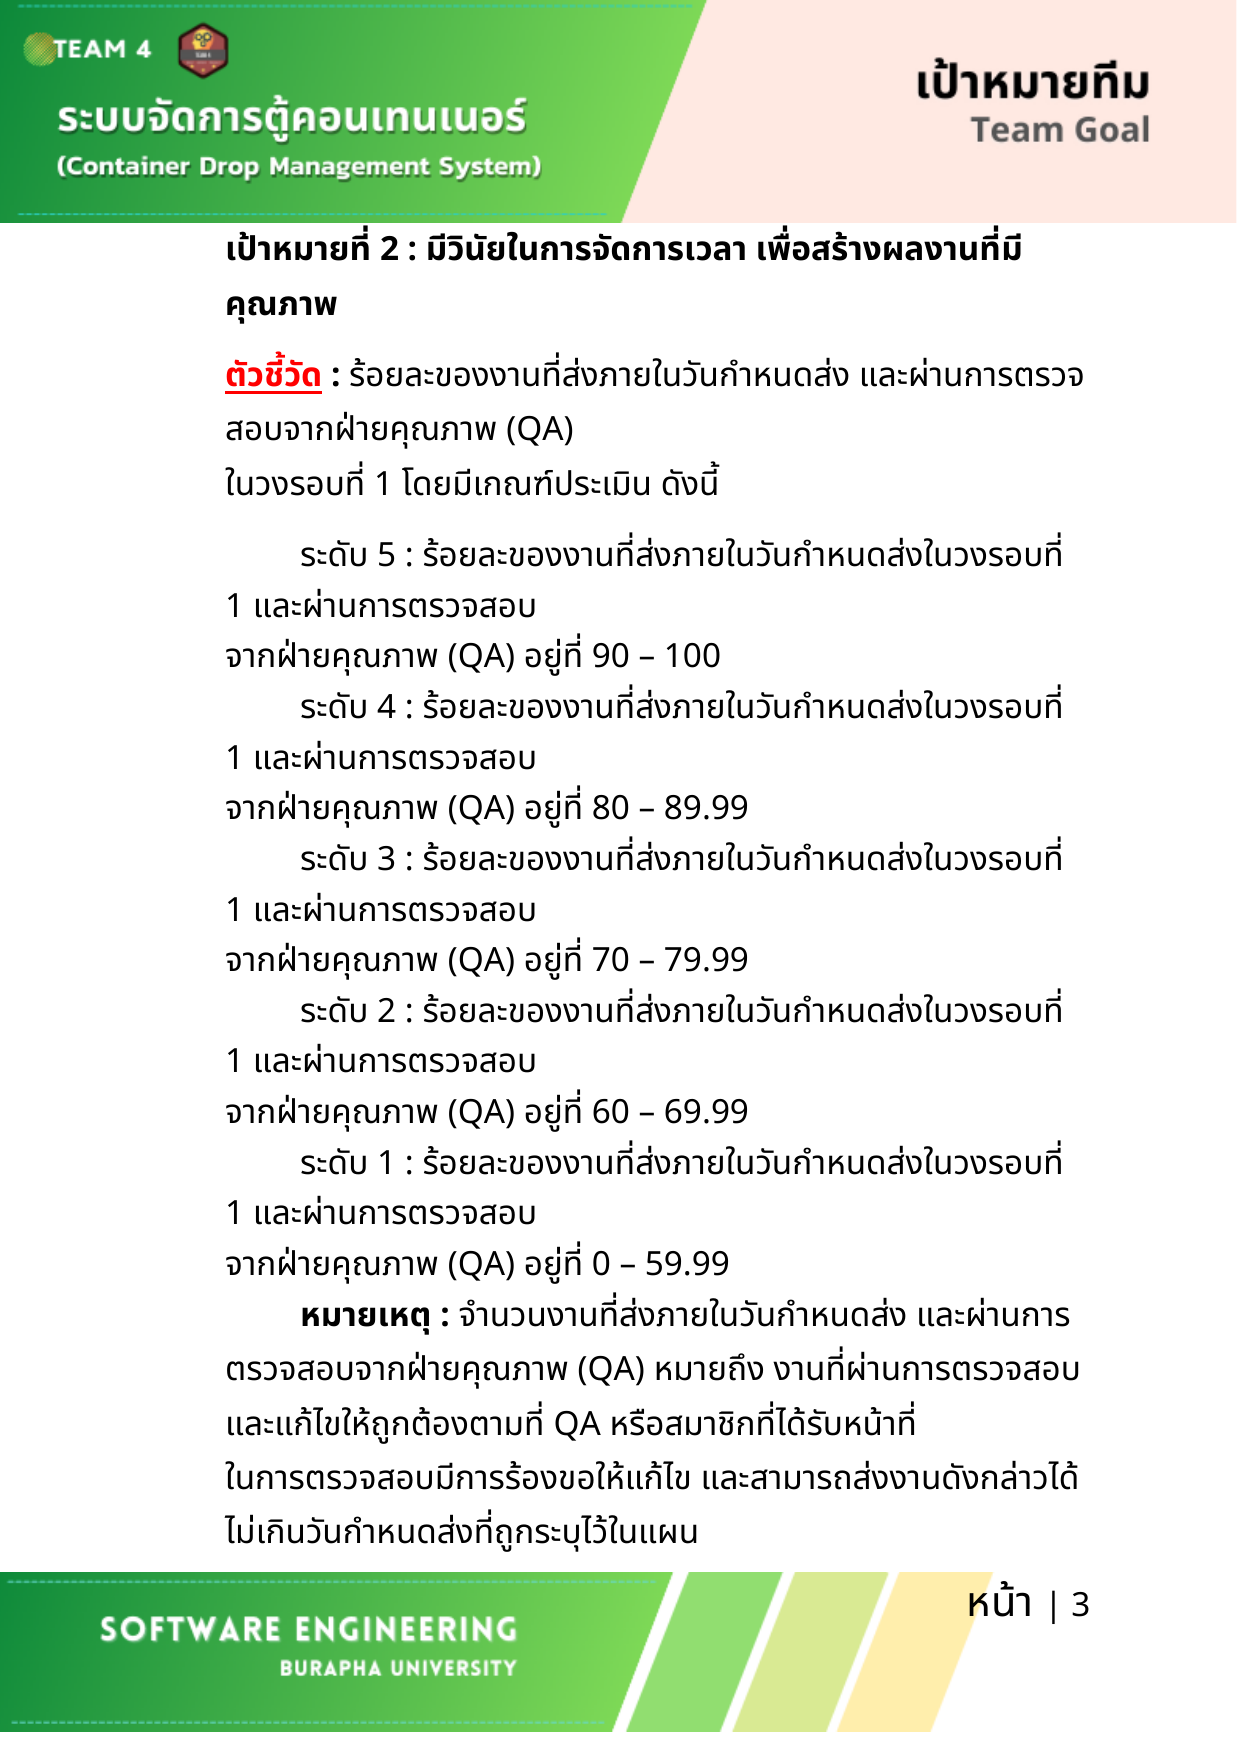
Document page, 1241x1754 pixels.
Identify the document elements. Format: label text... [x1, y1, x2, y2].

text ระดับ 2 : ร้อยละของงานที่ส่งภายในวันกำหนดส่งในวงรอบที่ 1 และผ่านการตรวจสอบ จากฝ่ายคุณภาพ (QA) อยู่ที่ 60 – 69.99 [225, 987, 1090, 1138]
text ระดับ 5 : ร้อยละของงานที่ส่งภายในวันกำหนดส่งในวงรอบที่ 1 และผ่านการตรวจสอบ จากฝ่ายคุณภาพ (QA) อยู่ที่ 90 – 100 [225, 531, 1090, 683]
text หมายเหตุ : จำนวนงานที่ส่งภายในวันกำหนดส่ง และผ่านการตรวจสอบจากฝ่ายคุณภาพ (QA) หมายถึง งานที่ผ่านการตรวจสอบ และแก้ไขให้ถูกต้องตามที่ QA หรือสมาชิกที่ได้รับหน้าที่ ในการตรวจสอบมีการร้องขอให้แก้ไข และสามารถส่งงานดังกล่าวได้ไม่เกินวันกำหนดส่งที่ถูกระบุไว้ในแผน [225, 1290, 1090, 1559]
text ระดับ 3 : ร้อยละของงานที่ส่งภายในวันกำหนดส่งในวงรอบที่ 1 และผ่านการตรวจสอบ จากฝ่ายคุณภาพ (QA) อยู่ที่ 70 – 79.99 [225, 835, 1090, 987]
text ตัวชี้วัด : ร้อยละของงานที่ส่งภายในวันกำหนดส่ง และผ่านการตรวจสอบจากฝ่ายคุณภาพ (QA) ในวงรอบที่ 1 โดยมีเกณฑ์ประเมิน ดังนี้ [225, 351, 1090, 510]
text ระดับ 4 : ร้อยละของงานที่ส่งภายในวันกำหนดส่งในวงรอบที่ 1 และผ่านการตรวจสอบ จากฝ่ายคุณภาพ (QA) อยู่ที่ 80 – 89.99 [225, 683, 1090, 835]
picture [0, 0, 1237, 223]
text ระดับ 1 : ร้อยละของงานที่ส่งภายในวันกำหนดส่งในวงรอบที่ 1 และผ่านการตรวจสอบ จากฝ่ายคุณภาพ (QA) อยู่ที่ 0 – 59.99 [225, 1138, 1090, 1290]
text เป้าหมายที่ 2 : มีวินัยในการจัดการเวลา เพื่อสร้างผลงานที่มีคุณภาพ [225, 225, 1090, 330]
picture [0, 1572, 1241, 1732]
